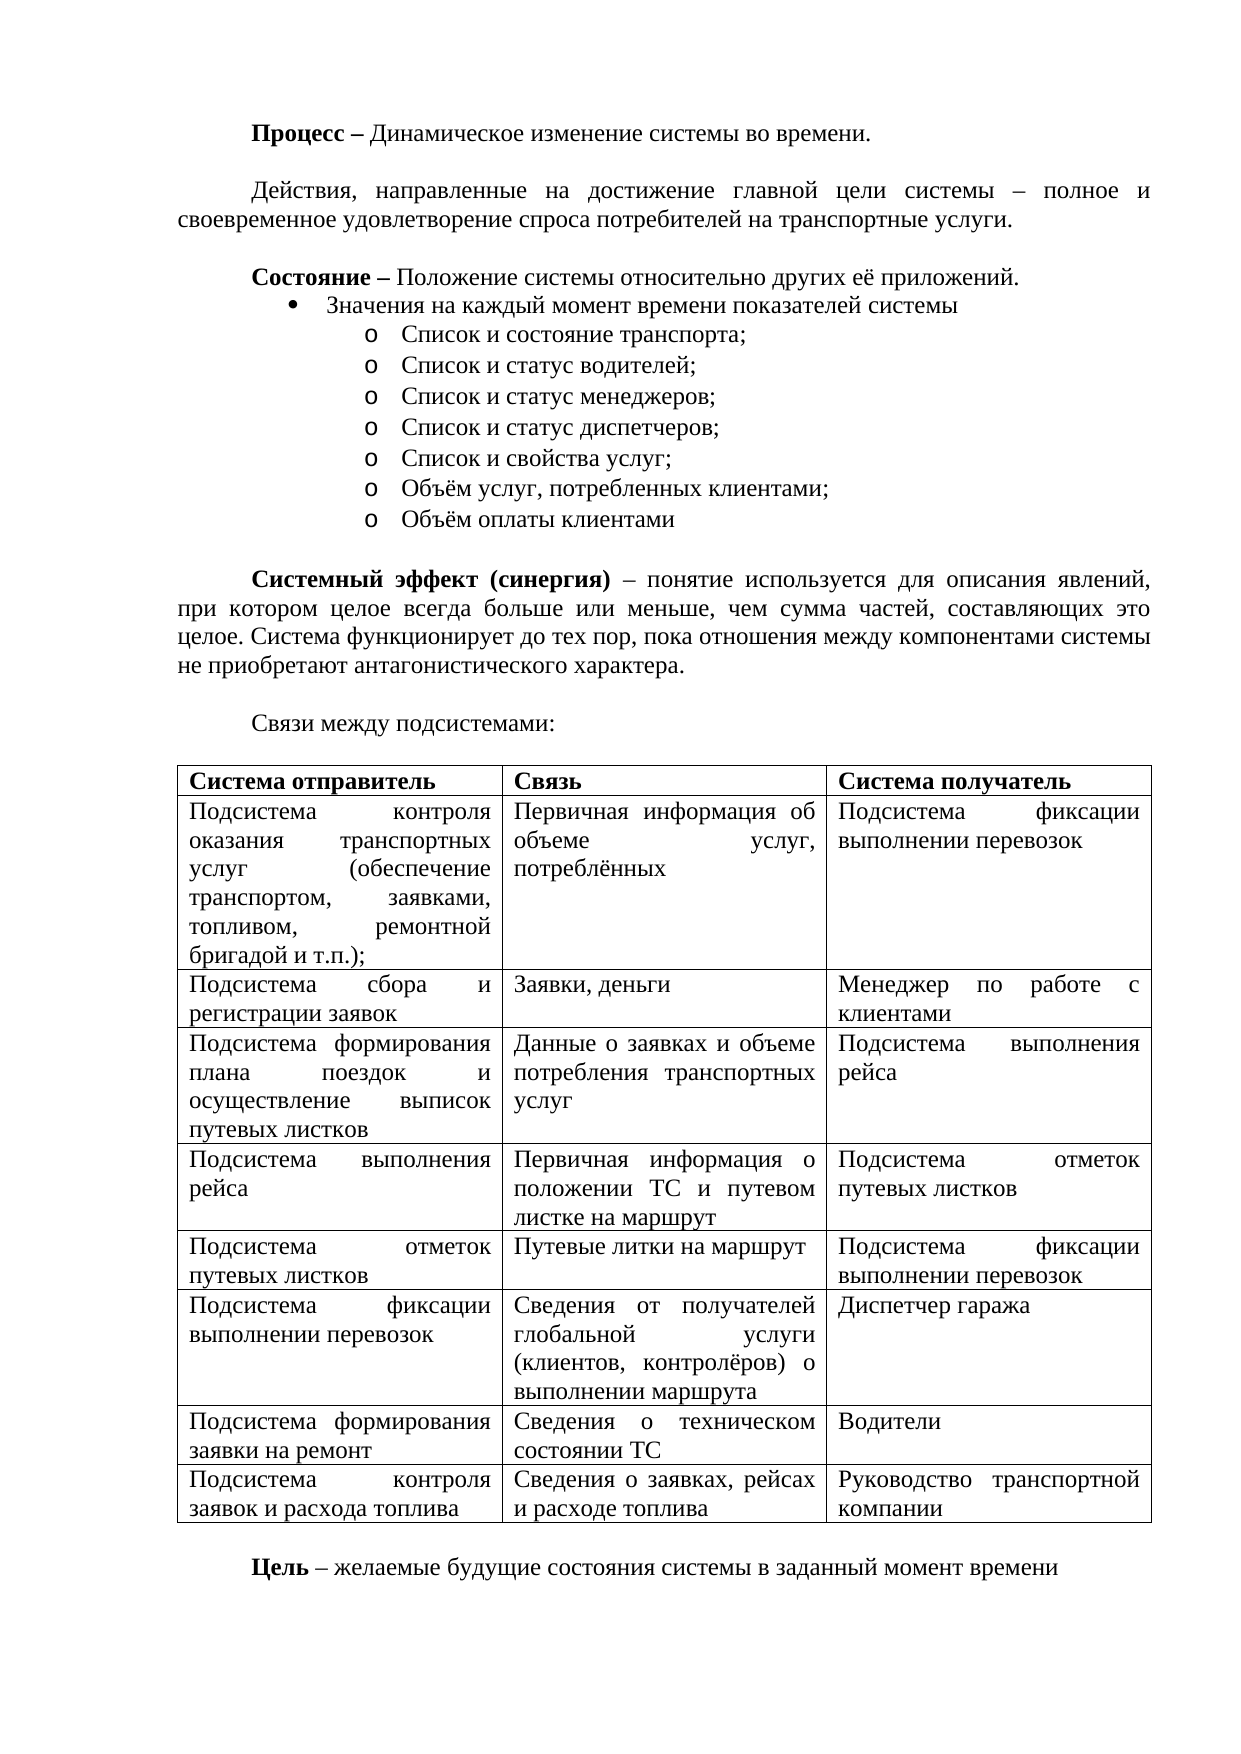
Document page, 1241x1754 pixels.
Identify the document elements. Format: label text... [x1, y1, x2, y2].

table_cell Диспетчер гаража [827, 1290, 1151, 1405]
table_cell Путевые литки на маршрут [503, 1231, 826, 1289]
table_cell Руководство транспортной компании [827, 1465, 1151, 1522]
text Системный эффект (синергия) – понятие используется для описания явлений, при котором целое всегда больше или меньше, чем сумма частей, составляющих это целое. Система функционирует до тех пор, пока отношения между компонентами системы не приобретают антагонистического характера. [177, 564, 1152, 679]
table_cell Подсистема контроля оказания транспортных услуг (обеспечение транспортом, заявками, топливом, ремонтной бригадой и т.п.); [178, 796, 502, 968]
table_cell Подсистема фиксации выполнении перевозок [827, 796, 1151, 968]
table_cell Подсистема выполнения рейса [827, 1028, 1151, 1143]
table_header Связь [503, 766, 826, 795]
text Состояние – Положение системы относительно других её приложений. [177, 262, 1152, 291]
table_cell Подсистема отметок путевых листков [178, 1231, 502, 1289]
table_cell Подсистема отметок путевых листков [827, 1144, 1151, 1230]
text Действия, направленные на достижение главной цели системы – полное и своевременное удовлетворение спроса потребителей на транспортные услуги. [177, 176, 1152, 233]
table_cell Подсистема сбора и регистрации заявок [178, 970, 502, 1027]
text Связи между подсистемами: [177, 708, 1152, 736]
table_cell Сведения о заявках, рейсах и расходе топлива [503, 1465, 826, 1522]
table_cell Подсистема выполнения рейса [178, 1144, 502, 1230]
list Список и статус диспетчеров; [363, 412, 1152, 443]
table_header Система получатель [827, 766, 1151, 795]
table_cell Заявки, деньги [503, 970, 826, 1027]
table_cell Подсистема фиксации выполнении перевозок [827, 1231, 1151, 1289]
table_cell Подсистема формирования плана поездок и осуществление выписок путевых листков [178, 1028, 502, 1143]
list Список и статус водителей; [363, 350, 1152, 381]
text Цель – желаемые будущие состояния системы в заданный момент времени [177, 1552, 1152, 1581]
list Значения на каждый момент времени показателей системы [288, 291, 1152, 319]
text Процесс – Динамическое изменение системы во времени. [177, 118, 1152, 147]
table_cell Подсистема формирования заявки на ремонт [178, 1406, 502, 1463]
table_cell Подсистема контроля заявок и расхода топлива [178, 1465, 502, 1522]
table_cell Менеджер по работе с клиентами [827, 970, 1151, 1027]
list Список и состояние транспорта; [363, 319, 1152, 350]
list Список и свойства услуг; [363, 443, 1152, 473]
list Объём услуг, потребленных клиентами; [363, 473, 1152, 504]
table_cell Первичная информация об объеме услуг, потреблённых [503, 796, 826, 968]
table_cell Сведения от получателей глобальной услуги (клиентов, контролёров) о выполнении маршрута [503, 1290, 826, 1405]
table_cell Подсистема фиксации выполнении перевозок [178, 1290, 502, 1405]
table_cell Водители [827, 1406, 1151, 1463]
table_cell Данные о заявках и объеме потребления транспортных услуг [503, 1028, 826, 1143]
table_header Система отправитель [178, 766, 502, 795]
list Объём оплаты клиентами [363, 504, 1152, 535]
table_cell Первичная информация о положении ТС и путевом листке на маршрут [503, 1144, 826, 1230]
table_cell Сведения о техническом состоянии ТС [503, 1406, 826, 1463]
list Список и статус менеджеров; [363, 381, 1152, 412]
